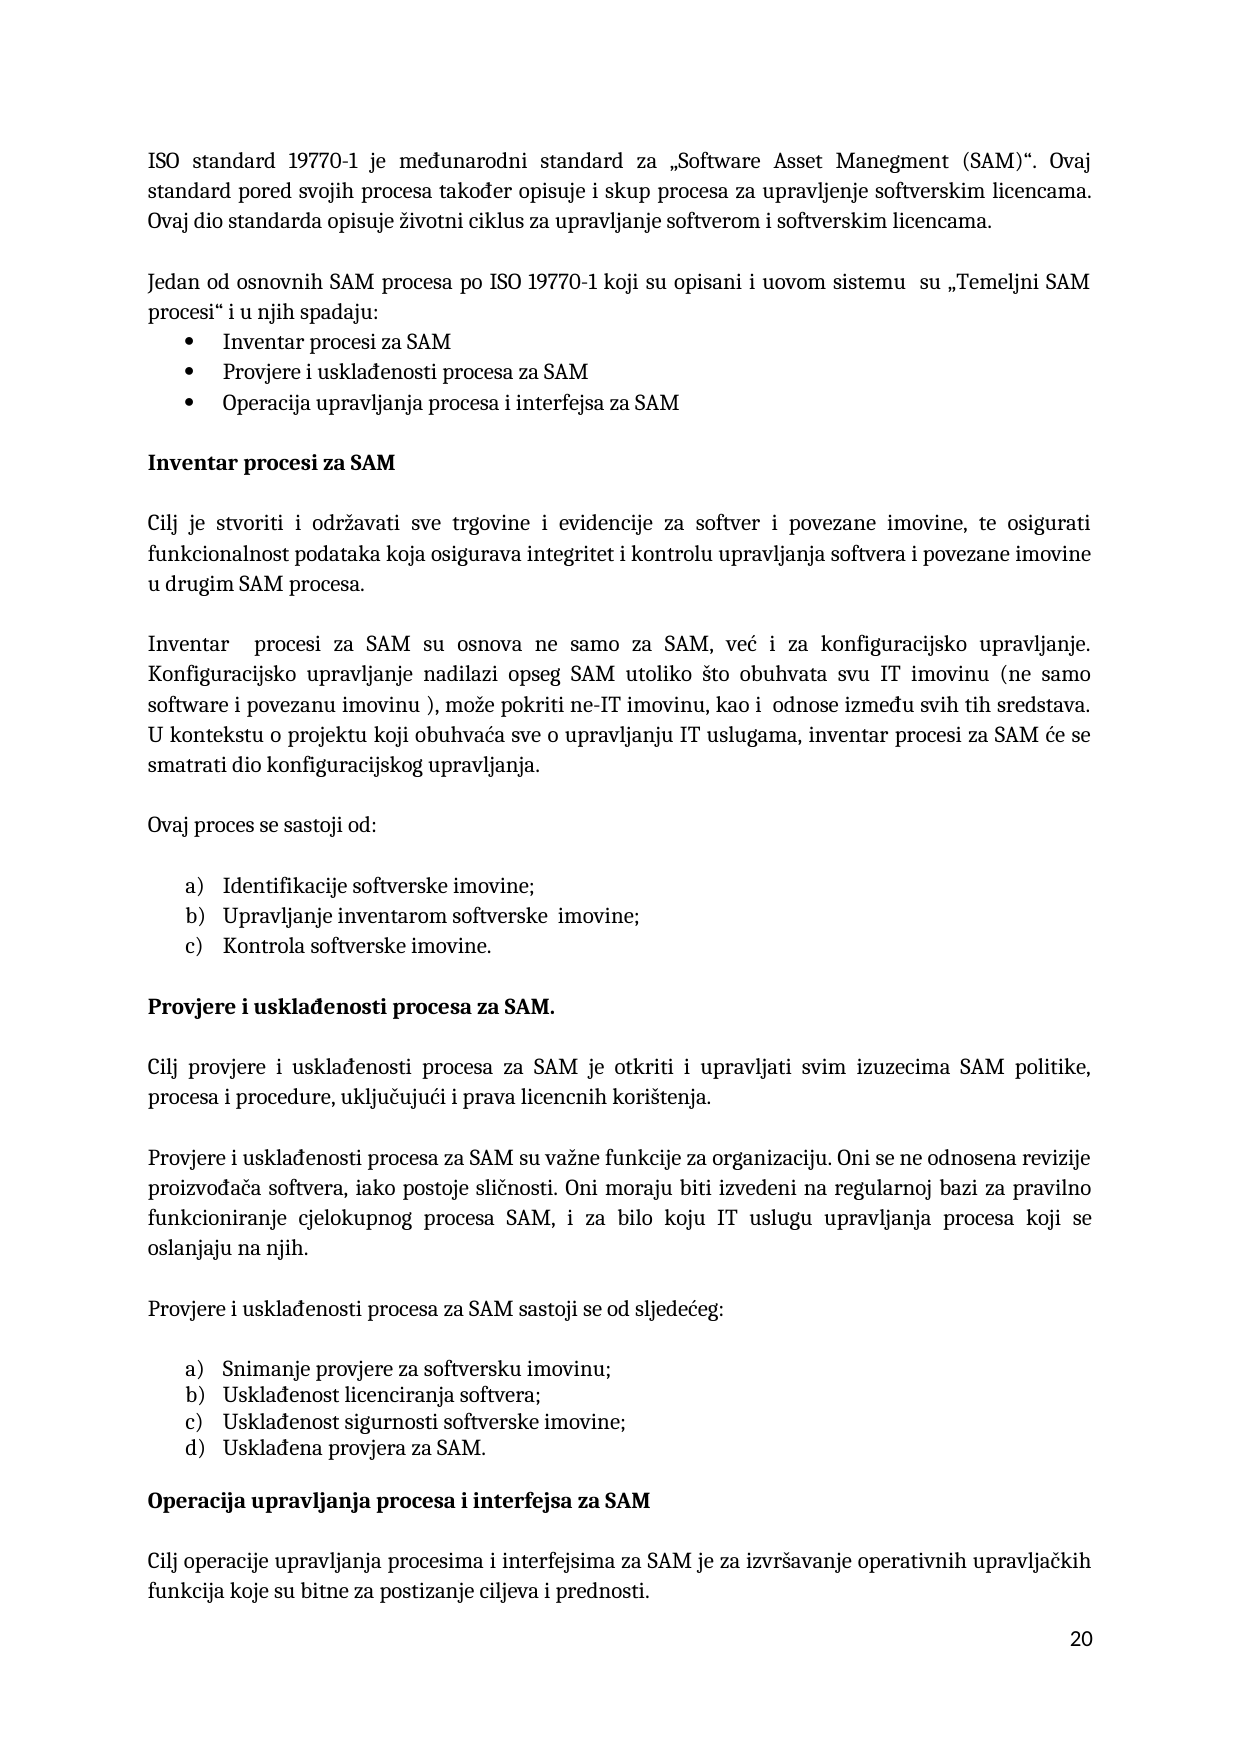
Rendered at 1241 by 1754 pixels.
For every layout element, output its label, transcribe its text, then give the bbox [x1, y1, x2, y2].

list Inventar procesi za SAM [185, 329, 1093, 355]
list Upravljanje inventarom softverske imovine; [185, 903, 1093, 929]
list Provjere i usklađenosti procesa za SAM [185, 359, 1093, 385]
text Provjere i usklađenosti procesa za SAM su važne funkcije za organizaciju. Oni se ne odnosena revizije proizvođača softvera, iako postoje sličnosti. Oni moraju biti izvedeni na regularnoj bazi za pravilno funkcioniranje cjelokupnog procesa SAM, i za bilo koju IT uslugu upravljanja procesa koji se oslanjaju na njih. [148, 1144, 1093, 1261]
list Kontrola softverske imovine. [185, 933, 1093, 959]
text Inventar procesi za SAM [148, 450, 1093, 476]
list Identifikacije softverske imovine; [185, 873, 1093, 899]
text Inventar procesi za SAM su osnova ne samo za SAM, već i za konfiguracijsko upravljanje. Konfiguracijsko upravljanje nadilazi opseg SAM utoliko što obuhvata svu IT imovinu (ne samo software i povezanu imovinu ), može pokriti ne-IT imovinu, kao i odnose između svih tih sredstava. U kontekstu o projektu koji obuhvaća sve o upravljanju IT uslugama, inventar procesi za SAM će se smatrati dio konfiguracijskog upravljanja. [148, 631, 1093, 778]
text Jedan od osnovnih SAM procesa po ISO 19770-1 koji su opisani i uovom sistemu su „Temeljni SAM procesi“ i u njih spadaju: [148, 268, 1093, 325]
text Cilj operacije upravljanja procesima i interfejsima za SAM je za izvršavanje operativnih upravljačkih funkcija koje su bitne za postizanje ciljeva i prednosti. [148, 1548, 1093, 1605]
list Usklađenost sigurnosti softverske imovine; [185, 1409, 1093, 1435]
text Cilj je stvoriti i održavati sve trgovine i evidencije za softver i povezane imovine, te osigurati funkcionalnost podataka koja osigurava integritet i kontrolu upravljanja softvera i povezane imovine u drugim SAM procesa. [148, 510, 1093, 597]
text Cilj provjere i usklađenosti procesa za SAM je otkriti i upravljati svim izuzecima SAM politike, procesa i procedure, uključujući i prava licencnih korištenja. [148, 1054, 1093, 1110]
list Operacija upravljanja procesa i interfejsa za SAM [185, 389, 1093, 416]
list Usklađenost licenciranja softvera; [185, 1382, 1093, 1409]
text ISO standard 19770-1 je međunarodni standard za „Software Asset Manegment (SAM)“. Ovaj standard pored svojih procesa također opisuje i skup procesa za upravljenje softverskim licencama. Ovaj dio standarda opisuje životni ciklus za upravljanje softverom i softverskim licencama. [148, 148, 1093, 234]
text Ovaj proces se sastoji od: [148, 812, 1093, 838]
text Provjere i usklađenosti procesa za SAM sastoji se od sljedećeg: [148, 1296, 1093, 1322]
text Provjere i usklađenosti procesa za SAM. [148, 993, 1093, 1020]
list Usklađena provjera za SAM. [185, 1435, 1093, 1461]
list Snimanje provjere za softversku imovinu; [185, 1356, 1093, 1382]
text Operacija upravljanja procesa i interfejsa za SAM [148, 1488, 1093, 1514]
